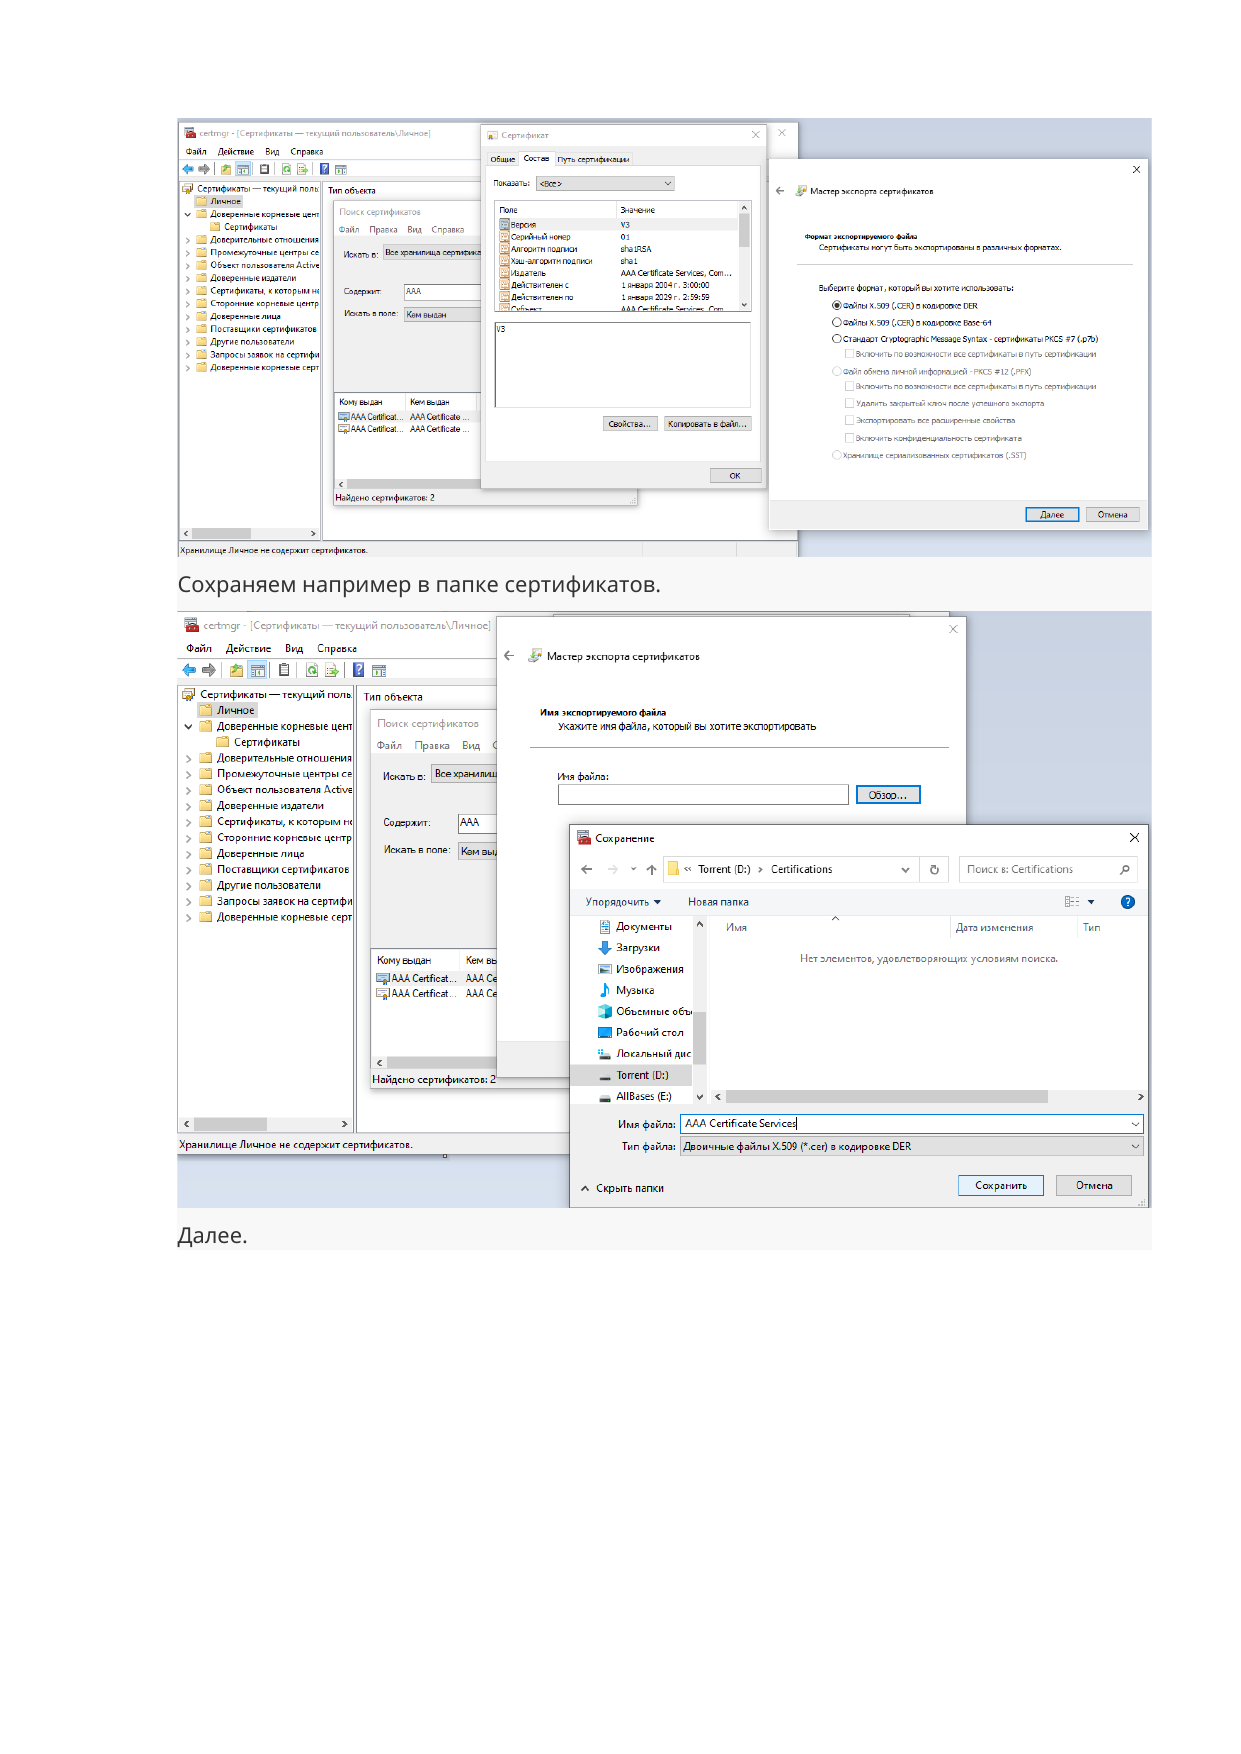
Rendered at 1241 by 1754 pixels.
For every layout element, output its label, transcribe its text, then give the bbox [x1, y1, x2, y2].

picture [177, 118, 1152, 557]
text Сохраняем например в папке сертификатов. [177, 569, 1152, 598]
picture [177, 611, 1152, 1208]
text Далее. [177, 1220, 1152, 1250]
